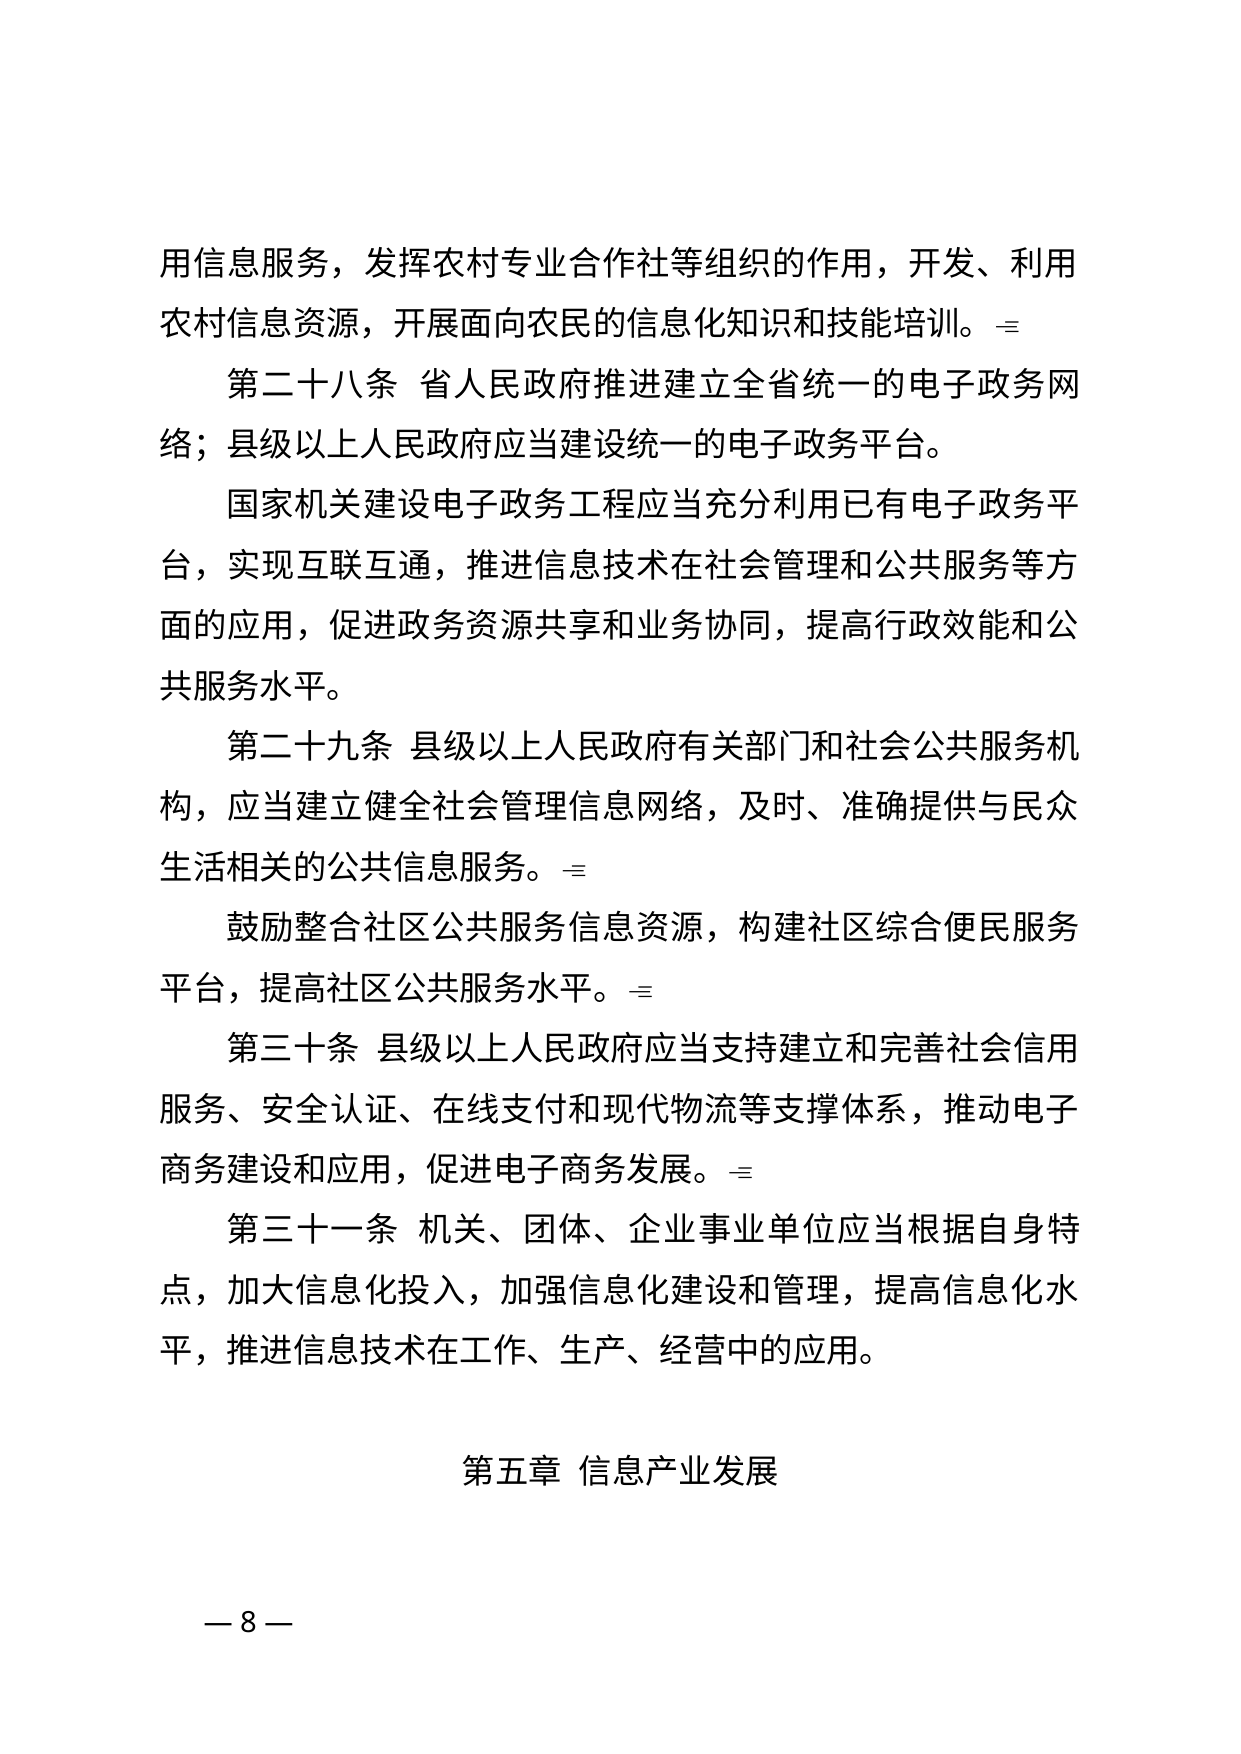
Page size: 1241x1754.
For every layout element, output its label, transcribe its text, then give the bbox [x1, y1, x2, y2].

text 第二十八条 省人民政府推进建立全省统一的电子政务网络；县级以上人民政府应当建设统一的电子政务平台。 [159, 345, 1081, 466]
list 信息产业发展 [159, 1433, 1081, 1493]
text 国家机关建设电子政务工程应当充分利用已有电子政务平台，实现互联互通，推进信息技术在社会管理和公共服务等方面的应用，促进政务资源共享和业务协同，提高行政效能和公共服务水平。 [159, 466, 1081, 708]
text 鼓励整合社区公共服务信息资源，构建社区综合便民服务平台，提高社区公共服务水平。 [159, 889, 1081, 1010]
text 第三十条 县级以上人民政府应当支持建立和完善社会信用服务、安全认证、在线支付和现代物流等支撑体系，推动电子商务建设和应用，促进电子商务发展。 [159, 1010, 1081, 1191]
text 第二十九条 县级以上人民政府有关部门和社会公共服务机构，应当建立健全社会管理信息网络，及时、准确提供与民众生活相关的公共信息服务。 [159, 708, 1081, 889]
text 第三十一条 机关、团体、企业事业单位应当根据自身特点，加大信息化投入，加强信息化建设和管理，提高信息化水平，推进信息技术在工作、生产、经营中的应用。 [159, 1191, 1081, 1372]
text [159, 224, 1081, 345]
